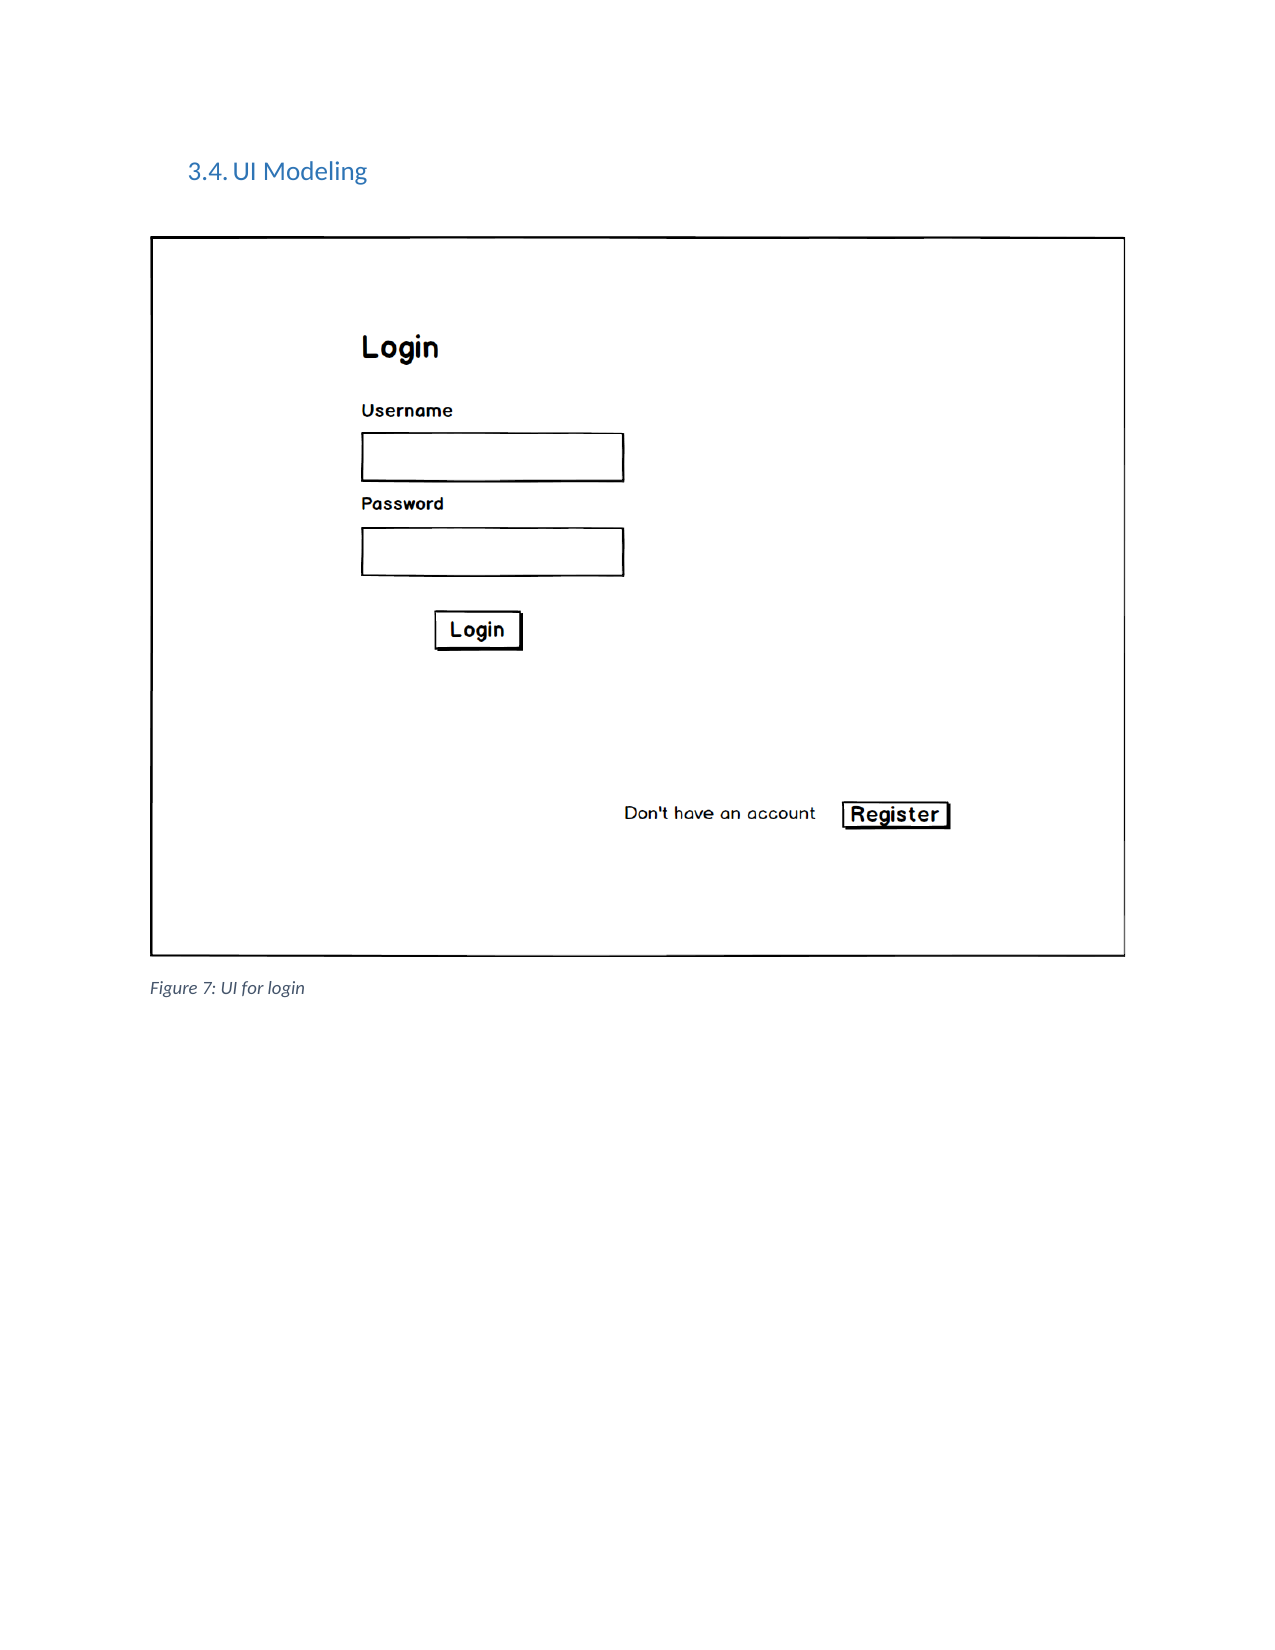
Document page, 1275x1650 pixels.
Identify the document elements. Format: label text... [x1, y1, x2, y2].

subtitle UI Modeling [187, 154, 1125, 187]
picture [150, 236, 1125, 957]
